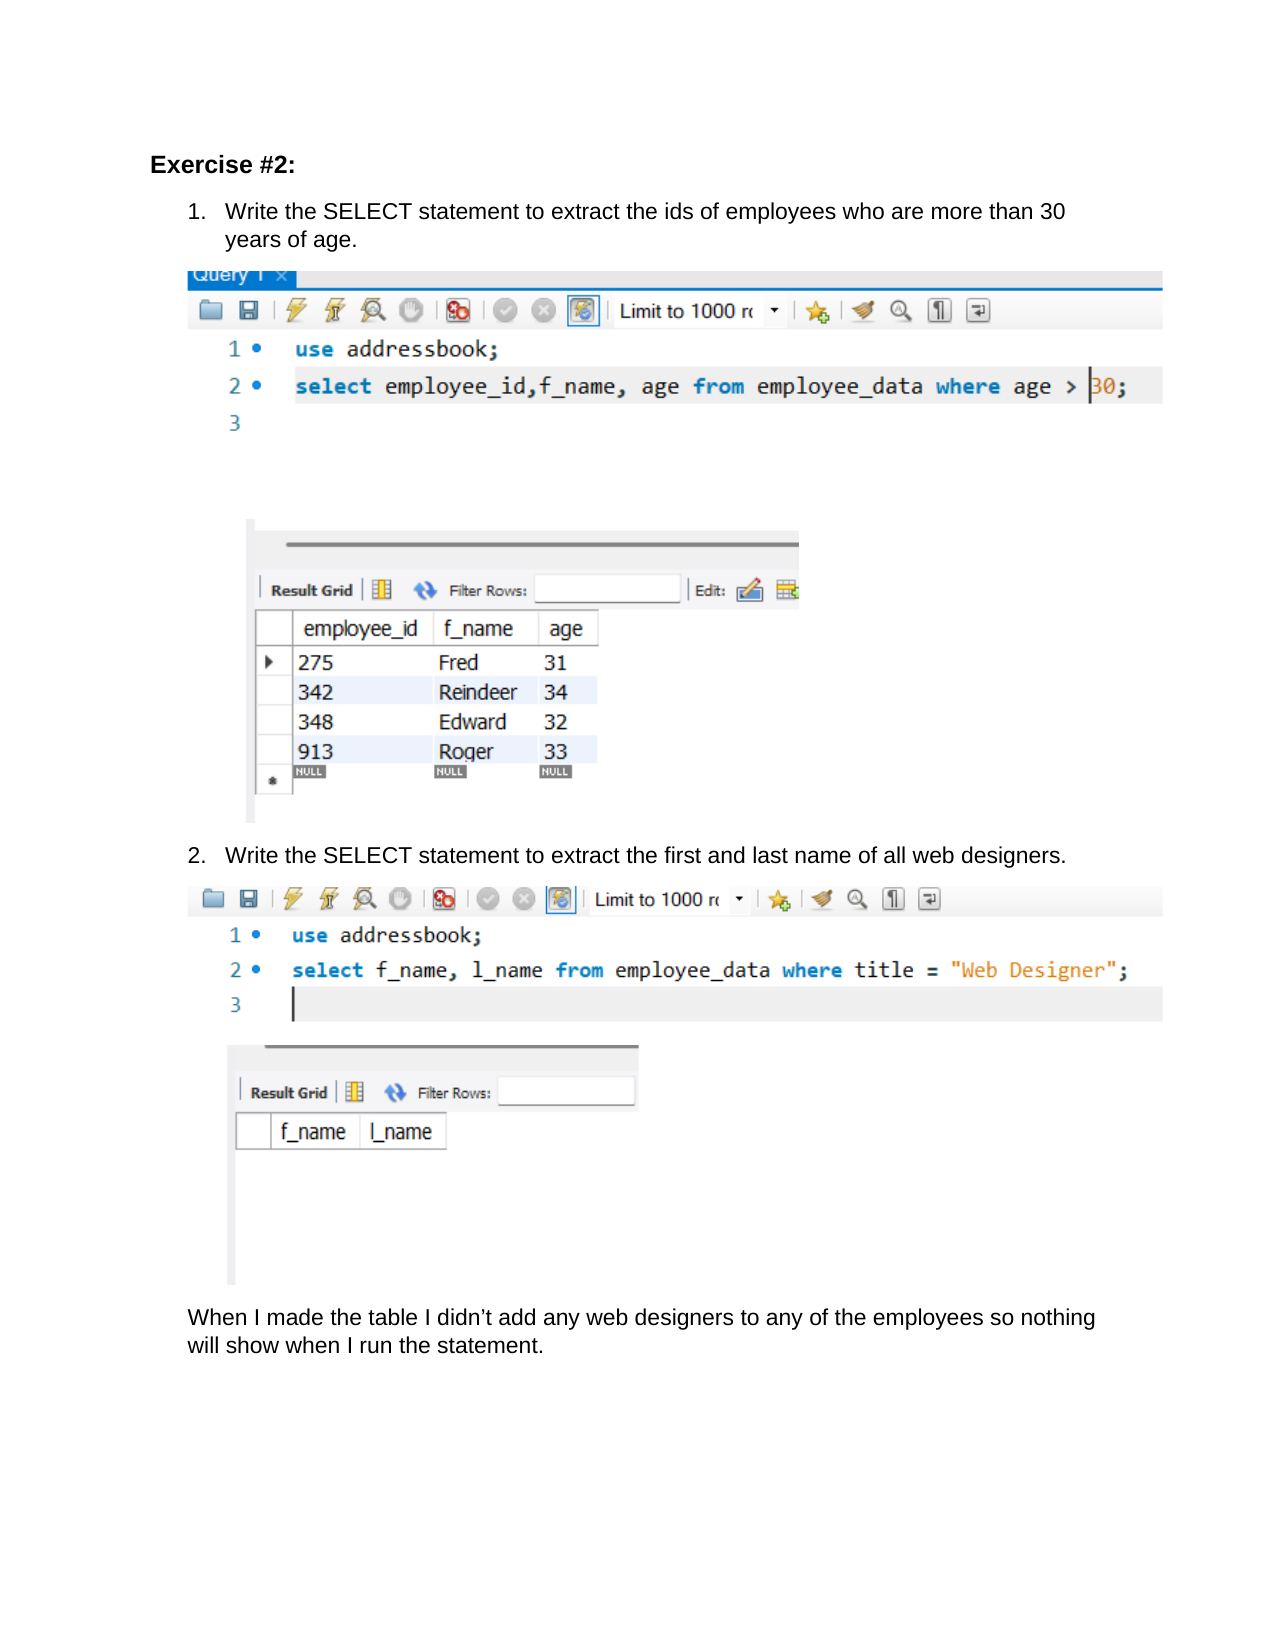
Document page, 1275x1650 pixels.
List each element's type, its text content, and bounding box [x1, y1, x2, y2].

text Exercise #2: [150, 150, 1125, 179]
picture [187, 886, 1163, 1027]
text When I made the table I didn’t add any web designers to any of the employees so nothing will show when I run the statement. [187, 1304, 1125, 1359]
list Write the SELECT statement to extract the first and last name of all web designers. [187, 842, 1125, 868]
picture [187, 1045, 639, 1285]
list Write the SELECT statement to extract the ids of employees who are more than 30 years of age. [187, 198, 1125, 252]
picture [187, 271, 1163, 501]
picture [187, 519, 799, 823]
